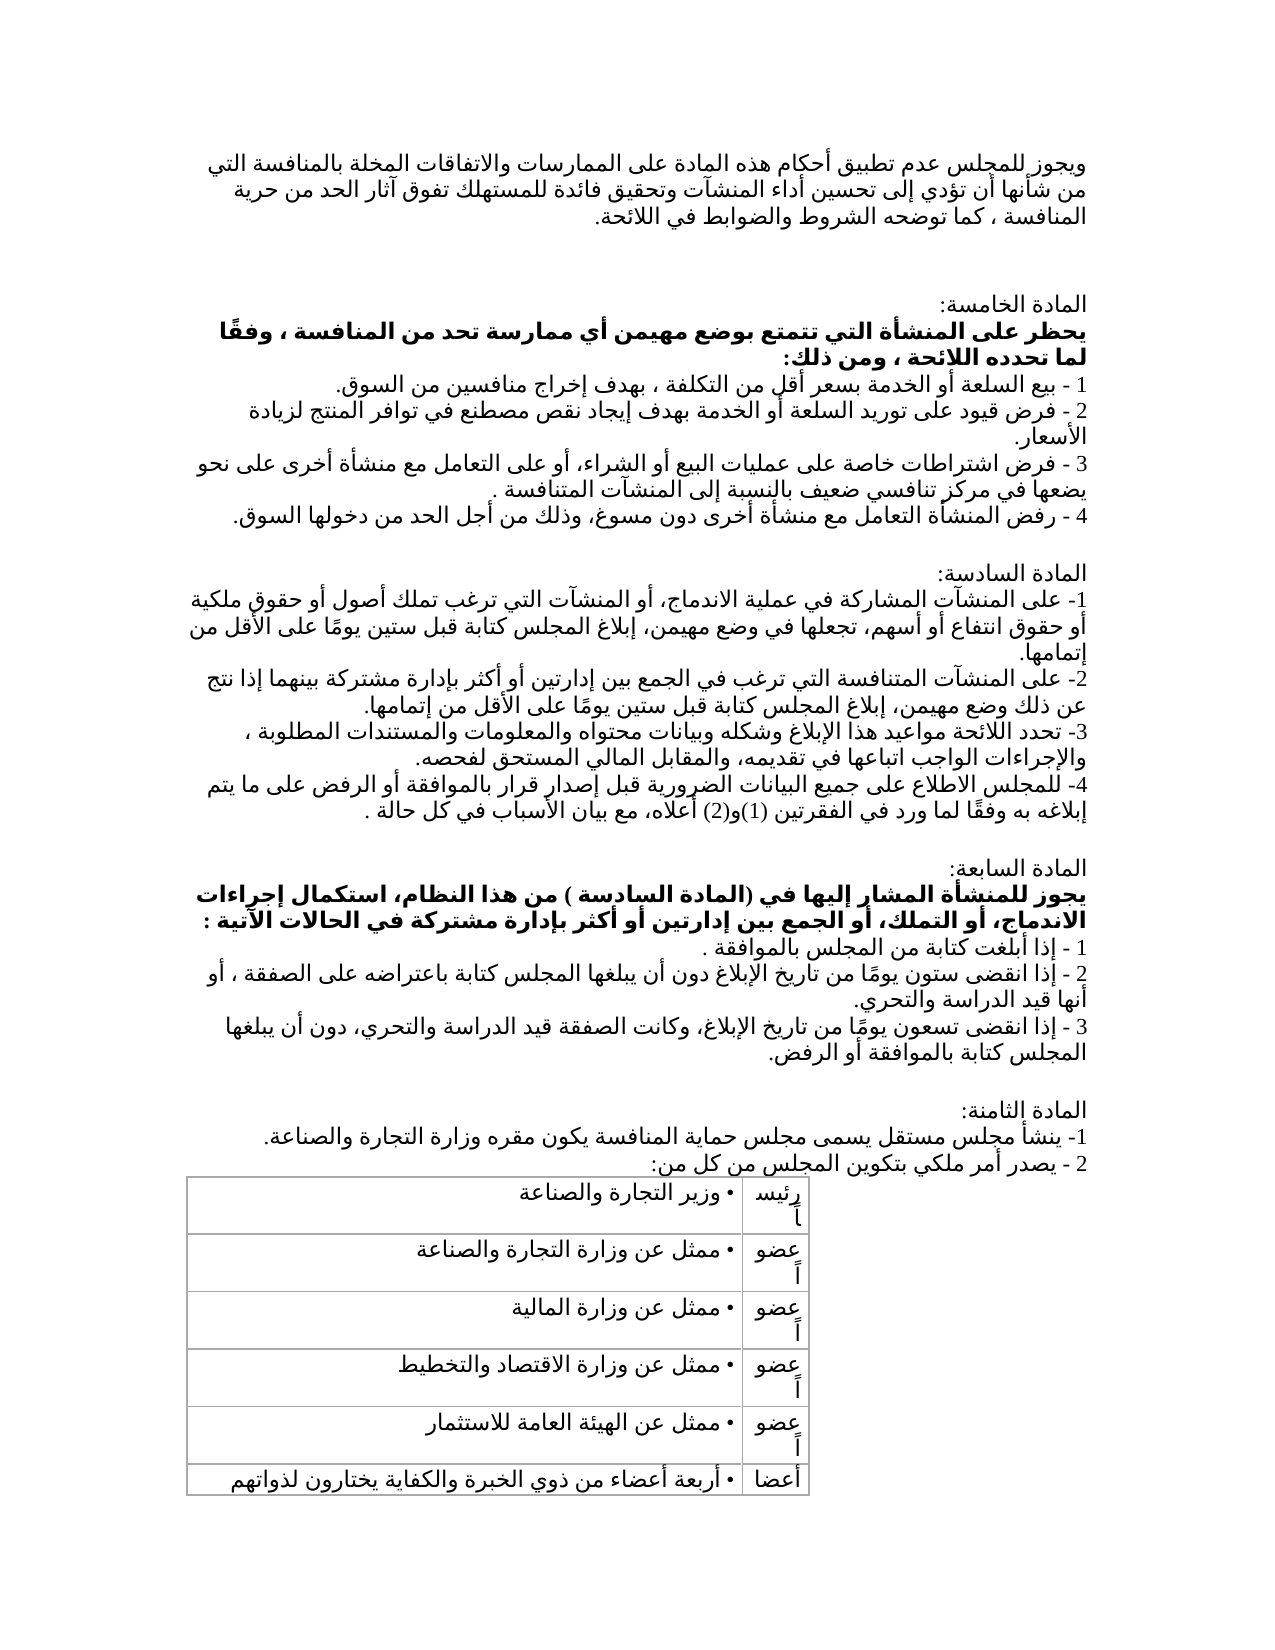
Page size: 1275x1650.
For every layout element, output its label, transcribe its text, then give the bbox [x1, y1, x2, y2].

text 2- على المنشآت المتنافسة التي ترغب في الجمع بين إدارتين أو أكثر بإدارة مشتركة بينهما إذا نتج عن ذلك وضع مهيمن، إبلاغ المجلس كتابة قبل ستين يومًا على الأقل من إتمامها. [187, 665, 1087, 718]
text 3 - إذا انقضى تسعون يومًا من تاريخ الإبلاغ، وكانت الصفقة قيد الدراسة والتحري، دون أن يبلغها المجلس كتابة بالموافقة أو الرفض. [187, 1013, 1087, 1066]
table_cell عضواً [743, 1407, 808, 1463]
table_cell • ممثل عن الهيئة العامة للاستثمار [188, 1406, 742, 1463]
table_cell • ممثل عن وزارة الاقتصاد والتخطيط [188, 1348, 742, 1406]
text 1 - بيع السلعة أو الخدمة بسعر أقل من التكلفة ، بهدف إخراج منافسين من السوق. [187, 371, 1087, 397]
text 2 - فرض قيود على توريد السلعة أو الخدمة بهدف إيجاد نقص مصطنع في توافر المنتج لزيادة الأسعار. [187, 397, 1087, 450]
text 2 - إذا انقضى ستون يومًا من تاريخ الإبلاغ دون أن يبلغها المجلس كتابة باعتراضه على الصفقة ، أو أنها قيد الدراسة والتحري. [187, 960, 1087, 1013]
text المادة الخامسة: [187, 292, 1087, 318]
text 1- ينشأ مجلس مستقل يسمى مجلس حماية المنافسة يكون مقره وزارة التجارة والصناعة. [187, 1123, 1087, 1149]
text يحظر على المنشأة التي تتمتع بوضع مهيمن أي ممارسة تحد من المنافسة ، وفقًا لما تحدده اللائحة ، ومن ذلك: [187, 318, 1087, 371]
table_cell أعضاء [743, 1465, 808, 1494]
text المادة السادسة: [187, 560, 1087, 586]
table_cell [188, 1463, 742, 1494]
text 1 - إذا أبلغت كتابة من المجلس بالموافقة . [187, 934, 1087, 960]
text المادة الثامنة: [187, 1097, 1087, 1123]
text 2 - يصدر أمر ملكي بتكوين المجلس من كل من: [187, 1149, 1087, 1176]
text المادة السابعة: [187, 855, 1087, 881]
text 4- للمجلس الاطلاع على جميع البيانات الضرورية قبل إصدار قرار بالموافقة أو الرفض على ما يتم إبلاغه به وفقًا لما ورد في الفقرتين (1)و(2) أعلاه، مع بيان الأسباب في كل حالة . [187, 771, 1087, 823]
text 1- على المنشآت المشاركة في عملية الاندماج، أو المنشآت التي ترغب تملك أصول أو حقوق ملكية أو حقوق انتفاع أو أسهم، تجعلها في وضع مهيمن، إبلاغ المجلس كتابة قبل ستين يومًا على الأقل من إتمامها. [187, 586, 1087, 665]
text 4 - رفض المنشأة التعامل مع منشأة أخرى دون مسوغ، وذلك من أجل الحد من دخولها السوق. [187, 502, 1087, 529]
table_cell عضواً [743, 1292, 808, 1348]
text ويجوز للمجلس عدم تطبيق أحكام هذه المادة على الممارسات والاتفاقات المخلة بالمنافسة التي من شأنها أن تؤدي إلى تحسين أداء المنشآت وتحقيق فائدة للمستهلك تفوق آثار الحد من حرية المنافسة ، كما توضحه الشروط والضوابط في اللائحة. [187, 150, 1087, 229]
table_cell عضواً [743, 1350, 808, 1406]
table_cell • ممثل عن وزارة المالية [188, 1291, 742, 1348]
table_header رئيساً [743, 1178, 808, 1233]
table_cell • ممثل عن وزارة التجارة والصناعة [188, 1233, 742, 1291]
text 3 - فرض اشتراطات خاصة على عمليات البيع أو الشراء، أو على التعامل مع منشأة أخرى على نحو يضعها في مركز تنافسي ضعيف بالنسبة إلى المنشآت المتنافسة . [187, 450, 1087, 502]
text 3- تحدد اللائحة مواعيد هذا الإبلاغ وشكله وبيانات محتواه والمعلومات والمستندات المطلوبة ، والإجراءات الواجب اتباعها في تقديمه، والمقابل المالي المستحق لفحصه. [187, 718, 1087, 771]
text يجوز للمنشأة المشار إليها في (المادة السادسة ) من هذا النظام، استكمال إجراءات الاندماج، أو التملك، أو الجمع بين إدارتين أو أكثر بإدارة مشتركة في الحالات الآتية : [187, 881, 1087, 934]
table_header • وزير التجارة والصناعة [188, 1178, 742, 1233]
table_cell عضواً [743, 1235, 808, 1291]
